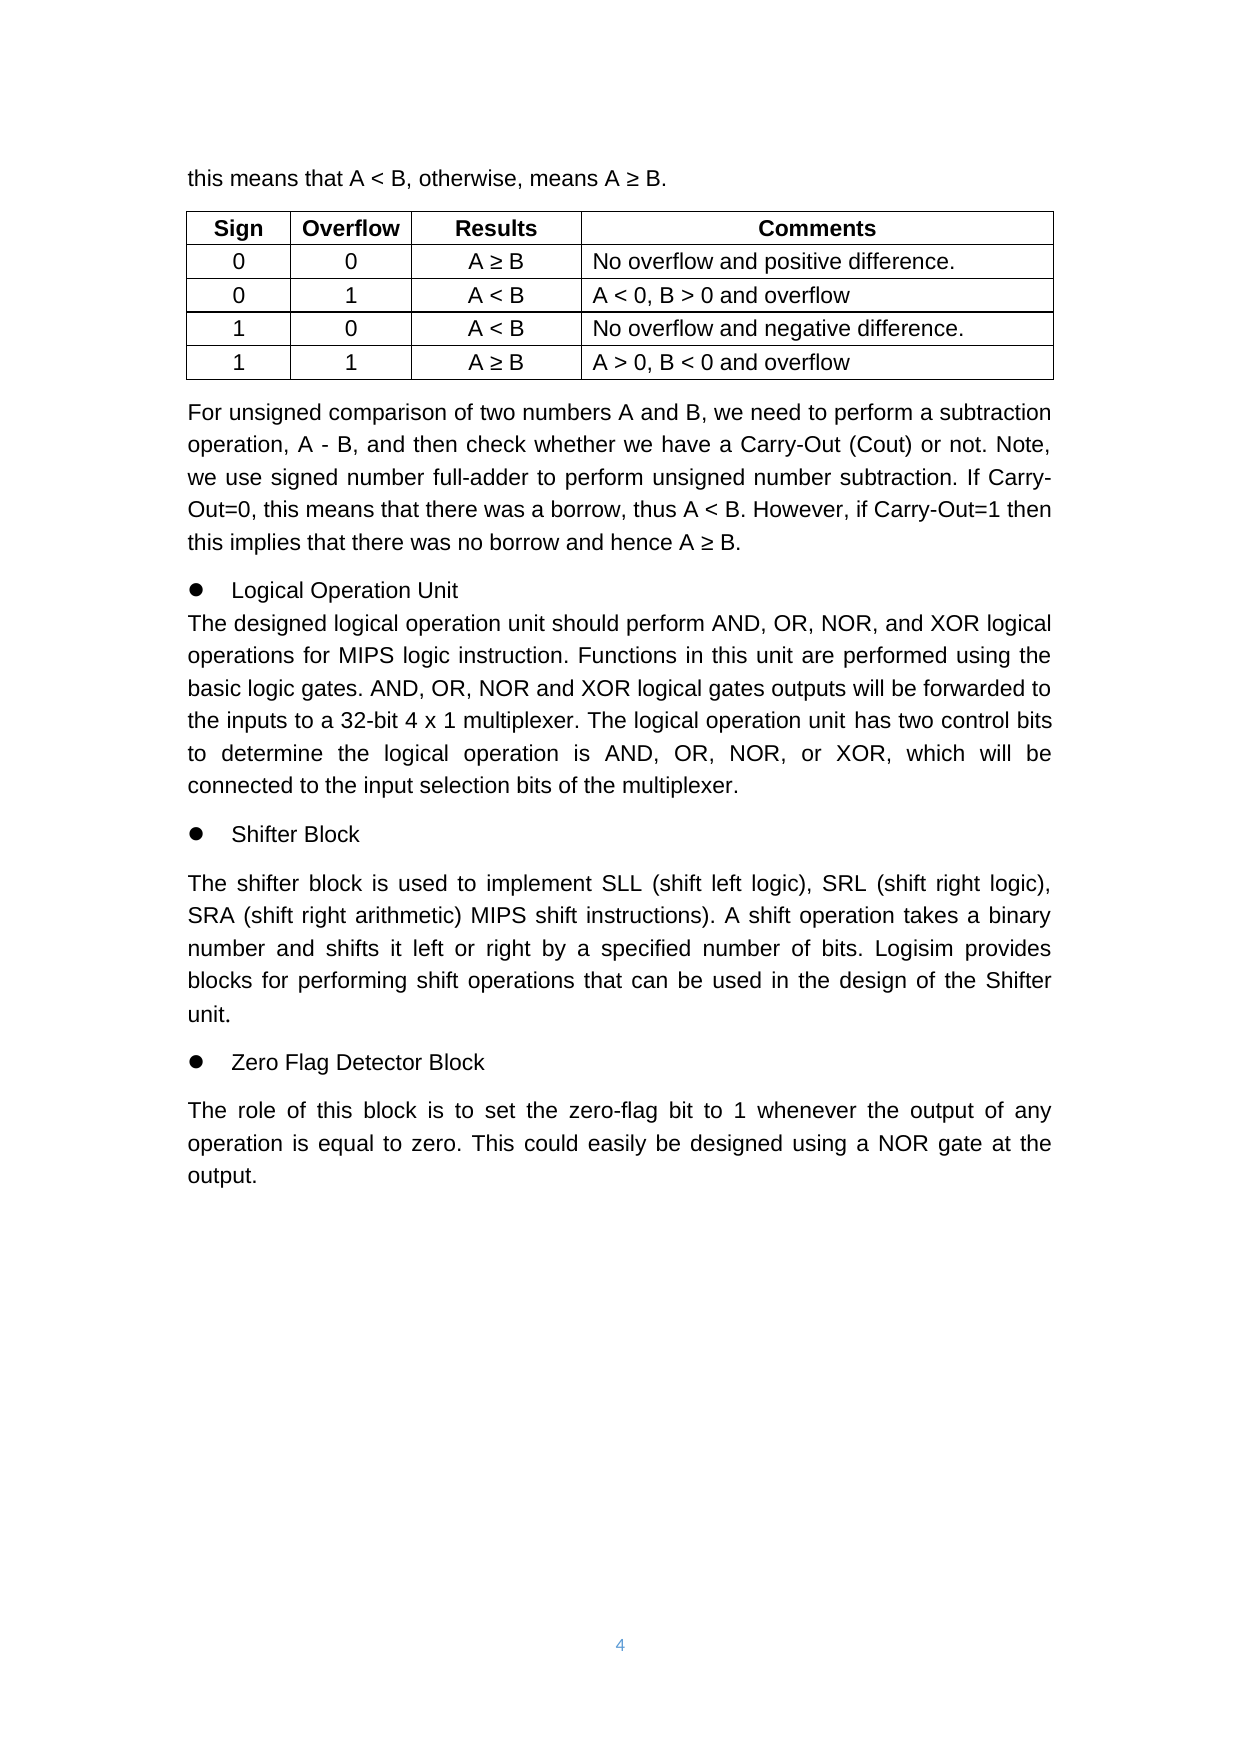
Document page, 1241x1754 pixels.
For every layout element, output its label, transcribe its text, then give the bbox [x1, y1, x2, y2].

table_cell 0 [291, 245, 411, 278]
table_cell A ≥ B [412, 245, 581, 278]
table_cell 1 [187, 313, 290, 345]
table_cell 1 [291, 279, 411, 311]
list Zero Flag Detector Block [187, 1046, 1053, 1078]
text The shifter block is used to implement SLL (shift left logic), SRL (shift right logic), SRA (shift right arithmetic) MIPS shift instructions). A shift operation takes a binary number and shifts it left or right by a specified number of bits. Logisim provides blocks for performing shift operations that can be used in the design of the Shifter unit. [187, 867, 1053, 1029]
table_cell 0 [187, 245, 290, 278]
table_cell A ≥ B [412, 346, 581, 378]
table_cell 1 [187, 346, 290, 378]
text For unsigned comparison of two numbers A and B, we need to perform a subtraction operation, A - B, and then check whether we have a Carry-Out (Cout) or not. Note, we use signed number full-adder to perform unsigned number subtraction. If Carry-Out=0, this means that there was a borrow, thus A < B. However, if Carry-Out=1 then this implies that there was no borrow and hence A ≥ B. [187, 396, 1053, 558]
table_header Overflow [291, 212, 411, 244]
text The role of this block is to set the zero-flag bit to 1 whenever the output of any operation is equal to zero. This could easily be designed using a NOR gate at the output. [187, 1094, 1053, 1192]
table_cell A < B [412, 279, 581, 311]
table_cell A < B [412, 313, 581, 345]
table_cell 1 [291, 346, 411, 378]
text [187, 162, 1053, 194]
text The designed logical operation unit should perform AND, OR, NOR, and XOR logical operations for MIPS logic instruction. Functions in this unit are performed using the basic logic gates. AND, OR, NOR and XOR logical gates outputs will be forwarded to the inputs to a 32-bit 4 x 1 multiplexer. The logical operation unit has two control bits to determine the logical operation is AND, OR, NOR, or XOR, which will be connected to the input selection bits of the multiplexer. [187, 607, 1053, 802]
table_header Sign [187, 212, 290, 244]
table_cell A < 0, B > 0 and overflow [582, 279, 1053, 311]
list Logical Operation Unit [187, 574, 1053, 607]
list Shifter Block [187, 818, 1053, 851]
table_cell 0 [187, 279, 290, 311]
table_cell A > 0, B < 0 and overflow [582, 346, 1053, 378]
table_header Results [412, 212, 581, 244]
table_cell No overflow and negative difference. [582, 313, 1053, 345]
table_cell No overflow and positive difference. [582, 245, 1053, 278]
table_header Comments [582, 212, 1053, 244]
table_cell 0 [291, 313, 411, 345]
